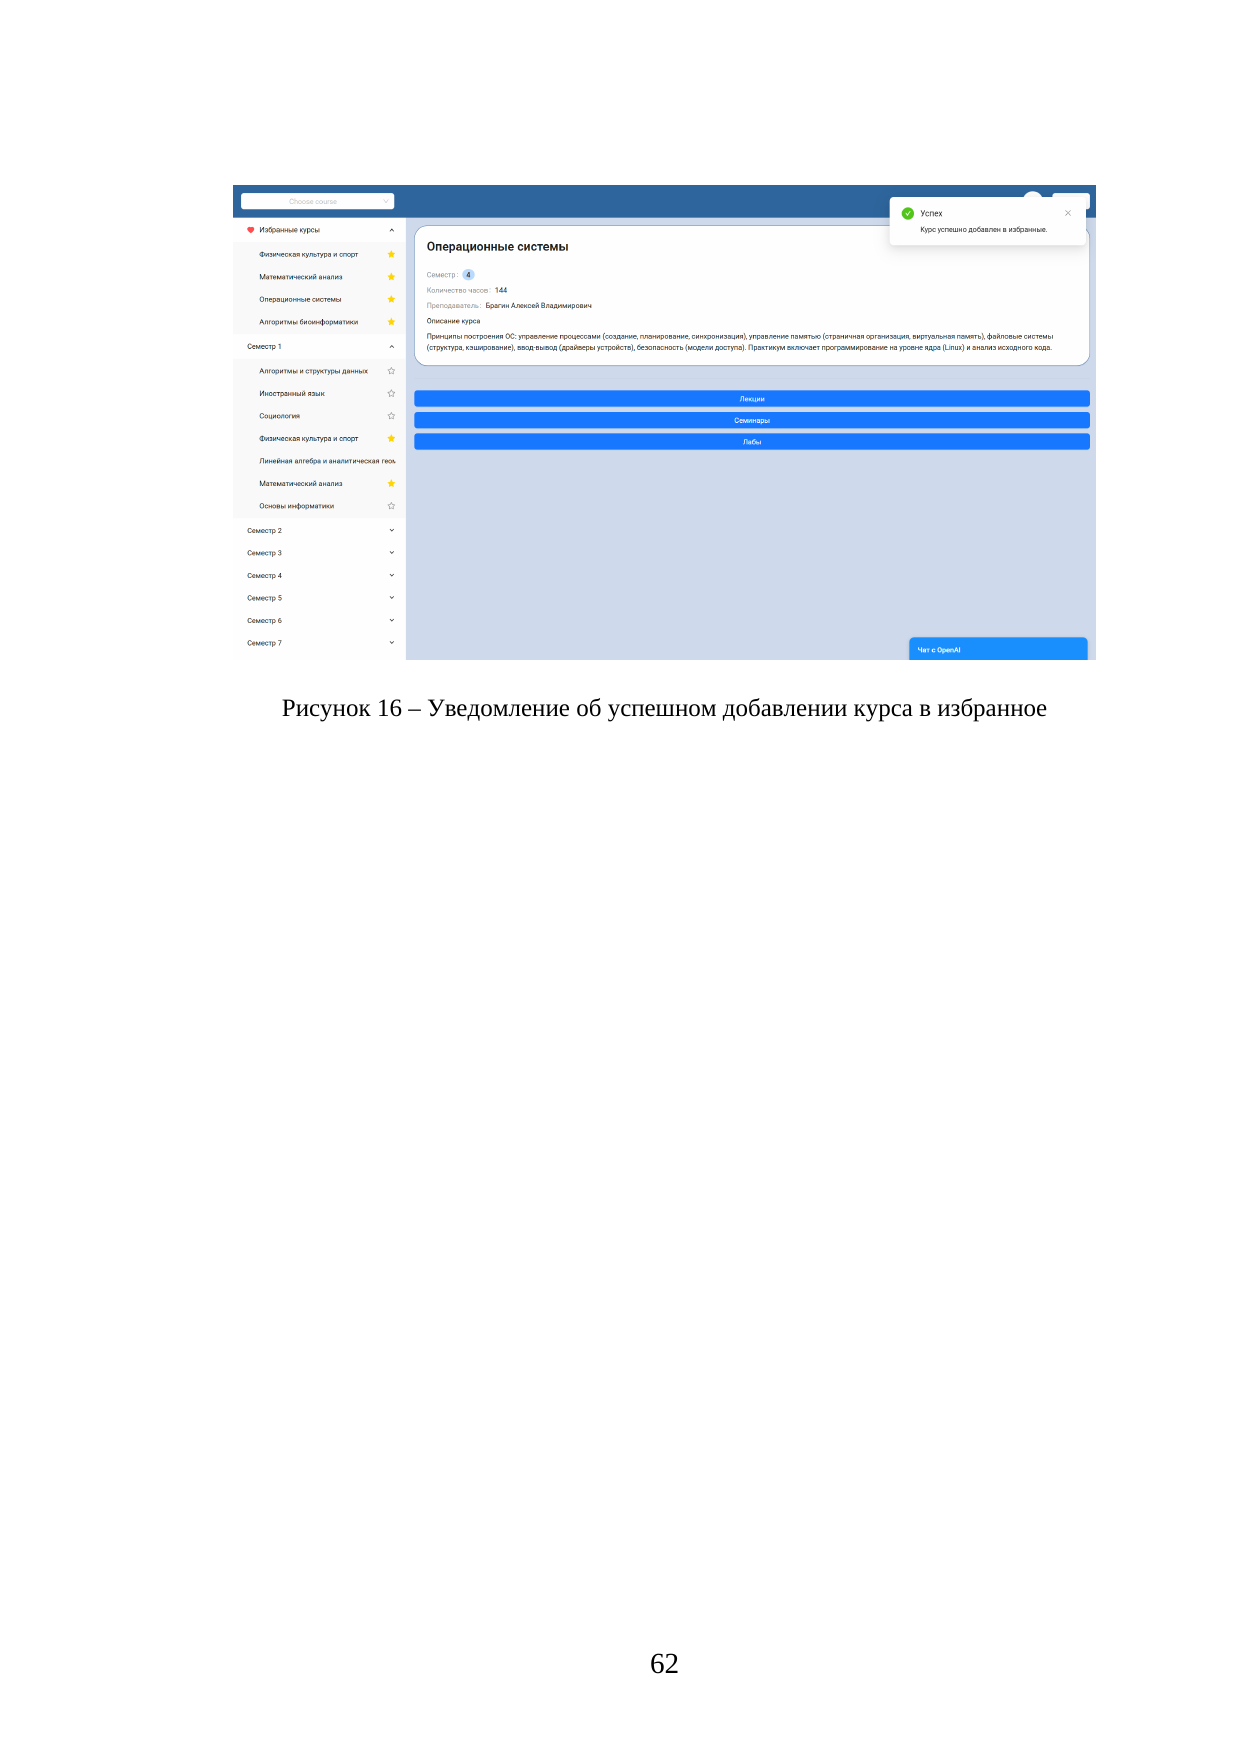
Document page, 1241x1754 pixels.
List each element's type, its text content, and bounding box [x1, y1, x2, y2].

picture [233, 185, 1096, 660]
text Рисунок 16 – Уведомление об успешном добавлении курса в избранное [177, 693, 1152, 722]
